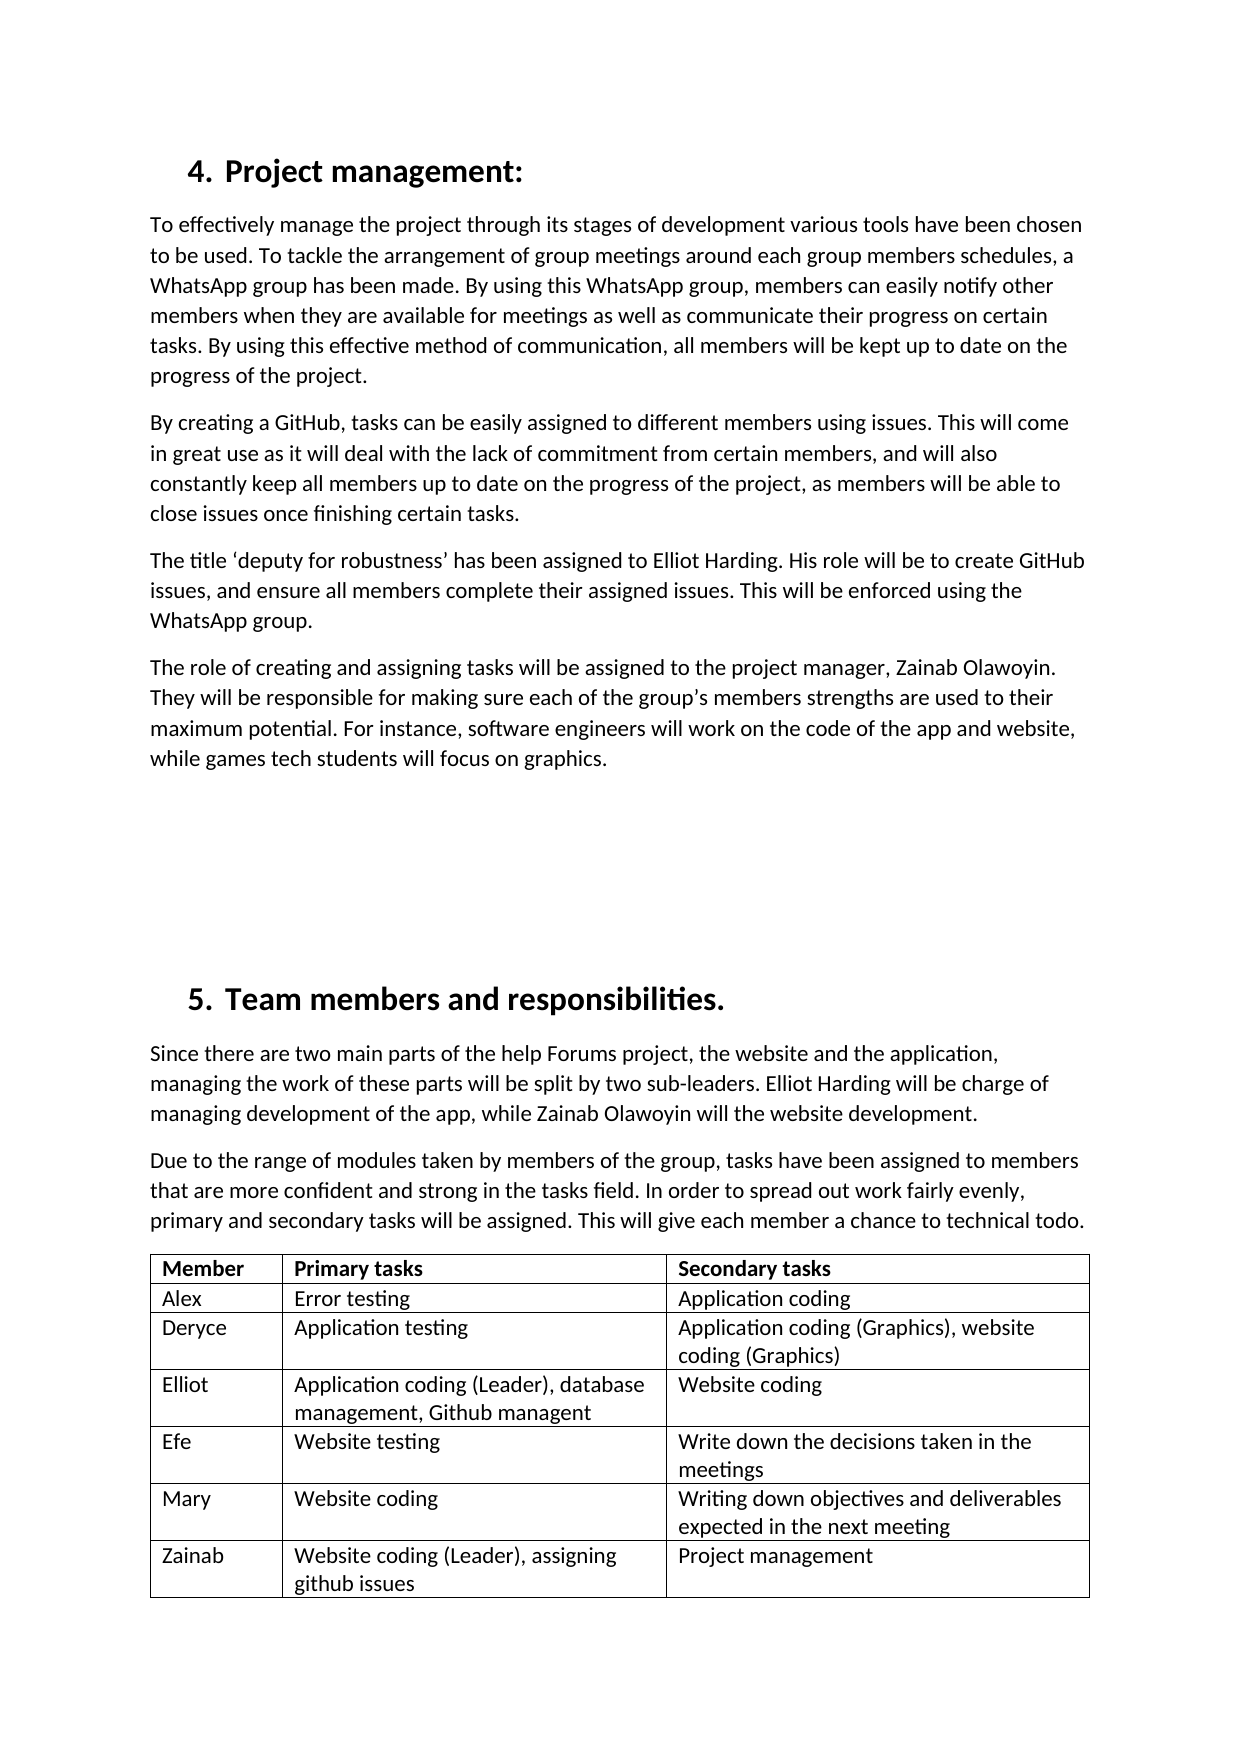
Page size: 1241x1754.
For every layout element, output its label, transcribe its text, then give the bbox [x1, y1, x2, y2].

table_cell Elliot [151, 1370, 282, 1426]
table_cell Application coding [667, 1284, 1089, 1312]
table_cell Efe [151, 1427, 282, 1483]
list Team members and responsibilities. [187, 978, 1090, 1019]
text Due to the range of modules taken by members of the group, tasks have been assigned to members that are more confident and strong in the tasks field. In order to spread out work fairly evenly, primary and secondary tasks will be assigned. This will give each member a chance to technical todo. [150, 1146, 1090, 1235]
table_cell Application coding (Leader), database management, Github managent [283, 1370, 666, 1426]
text The role of creating and assigning tasks will be assigned to the project manager, Zainab Olawoyin. They will be responsible for making sure each of the group’s members strengths are used to their maximum potential. For instance, software engineers will work on the code of the app and website, while games tech students will focus on graphics. [150, 653, 1090, 772]
table_cell Writing down objectives and deliverables expected in the next meeting [667, 1484, 1089, 1540]
text Since there are two main parts of the help Forums project, the website and the application, managing the work of these parts will be split by two sub-leaders. Elliot Harding will be charge of managing development of the app, while Zainab Olawoyin will the website development. [150, 1039, 1090, 1127]
table_cell Mary [151, 1484, 282, 1540]
table_cell Website coding [667, 1370, 1089, 1426]
table_cell Application coding (Graphics), website coding (Graphics) [667, 1313, 1089, 1369]
table_cell Project management [667, 1541, 1089, 1597]
table_cell Write down the decisions taken in the meetings [667, 1427, 1089, 1483]
table_cell Application testing [283, 1313, 666, 1369]
table_header Primary tasks [283, 1255, 666, 1283]
table_header Member [151, 1255, 282, 1283]
table_cell Website coding [283, 1484, 666, 1540]
table_header Secondary tasks [667, 1255, 1089, 1283]
table_cell Website testing [283, 1427, 666, 1483]
table_cell Zainab [151, 1541, 282, 1597]
table_cell Website coding (Leader), assigning github issues [283, 1541, 666, 1597]
table_cell Error testing [283, 1284, 666, 1312]
table_cell Deryce [151, 1313, 282, 1369]
text The title ‘deputy for robustness’ has been assigned to Elliot Harding. His role will be to create GitHub issues, and ensure all members complete their assigned issues. This will be enforced using the WhatsApp group. [150, 546, 1090, 634]
table_cell Alex [151, 1284, 282, 1312]
text To effectively manage the project through its stages of development various tools have been chosen to be used. To tackle the arrangement of group meetings around each group members schedules, a WhatsApp group has been made. By using this WhatsApp group, members can easily notify other members when they are available for meetings as well as communicate their progress on certain tasks. By using this effective method of communication, all members will be kept up to date on the progress of the project. [150, 211, 1090, 390]
text By creating a GitHub, tasks can be easily assigned to different members using issues. This will come in great use as it will deal with the lack of commitment from certain members, and will also constantly keep all members up to date on the progress of the project, as members will be able to close issues once finishing certain tasks. [150, 408, 1090, 527]
list Project management: [187, 150, 1090, 191]
